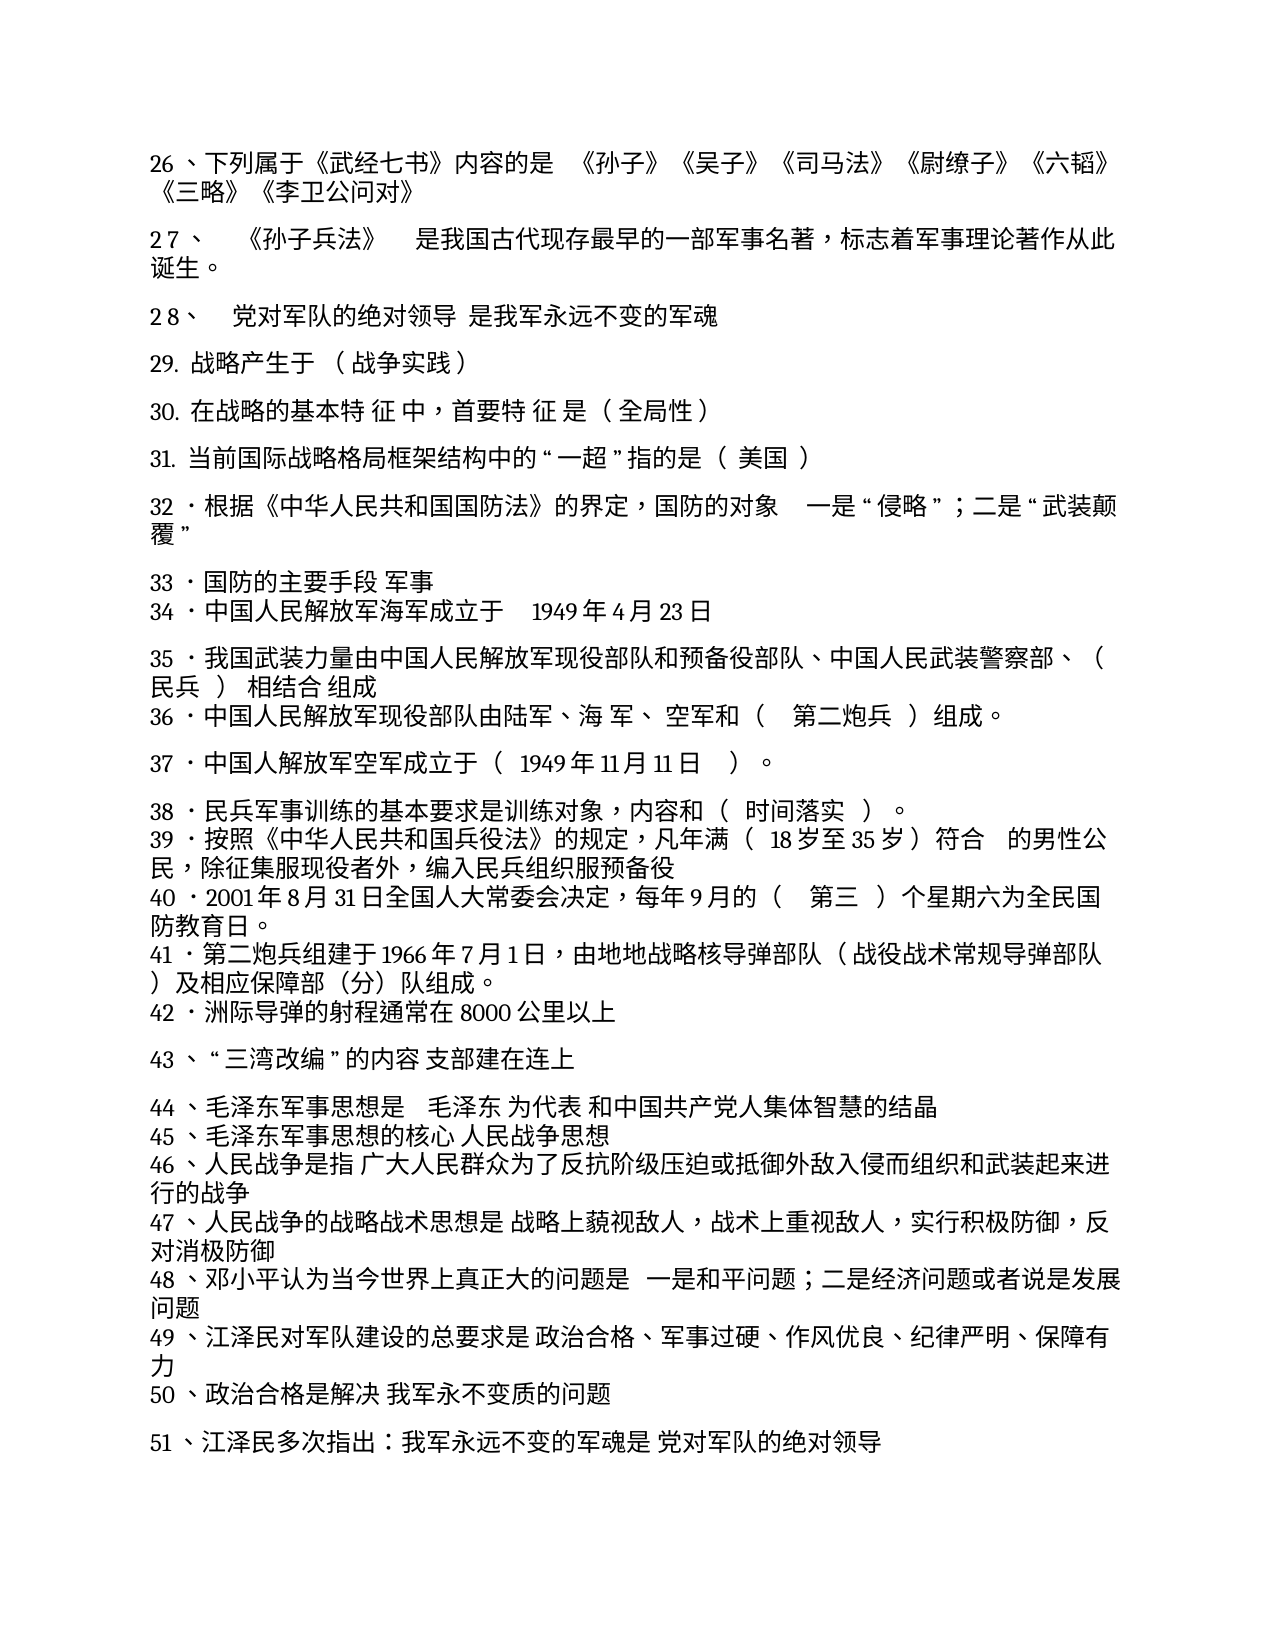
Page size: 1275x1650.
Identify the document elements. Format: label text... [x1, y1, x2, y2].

text 37 ．中国人解放军空军成立于（ 1949年11月11日 ）。 [150, 750, 1125, 779]
text 33 ．国防的主要手段 军事 34 ．中国人民解放军海军成立于 1949年4月23日 [150, 569, 1125, 626]
text 2 7 、 《孙子兵法》 是我国古代现存最早的一部军事名著，标志着军事理论著作从此诞生。 [150, 226, 1125, 284]
text 30. 在战略的基本特 征 中，首要特 征 是（ 全局性 ） [150, 397, 1125, 426]
text 31. 当前国际战略格局框架结构中的 “ 一超 ” 指的是（ 美国 ） [150, 445, 1125, 474]
text 32 ．根据《中华人民共和国国防法》的界定，国防的对象 一是 “ 侵略 ” ；二是 “ 武装颠覆 ” [150, 492, 1125, 550]
text 2 8、 党对军队的绝对领导 是我军永远不变的军魂 [150, 302, 1125, 331]
text 29. 战略产生于 （ 战争实践 ） [150, 350, 1125, 379]
text 38 ．民兵军事训练的基本要求是训练对象，内容和（ 时间落实 ）。 39 ．按照《中华人民共和国兵役法》的规定，凡年满（ 18岁至35岁 ）符合 的男性公民，除征集服现役者外，编入民兵组织服预备役 40 ．2001年8月31日全国人大常委会决定，每年9月的（ 第三 ）个星期六为全民国防教育日。 41 ．第二炮兵组建于1966年7月1日，由地地战略核导弹部队（ 战役战术常规导弹部队 ）及相应保障部（分）队组成。 42 ．洲际导弹的射程通常在 8000公里以上 [150, 797, 1125, 1027]
text 51 、江泽民多次指出：我军永远不变的军魂是 党对军队的绝对领导 [150, 1429, 1125, 1457]
text 44 、毛泽东军事思想是 毛泽东 为代表 和中国共产党人集体智慧的结晶 45 、毛泽东军事思想的核心 人民战争思想 46 、人民战争是指 广大人民群众为了反抗阶级压迫或抵御外敌入侵而组织和武装起来进行的战争 47 、人民战争的战略战术思想是 战略上藐视敌人，战术上重视敌人，实行积极防御，反对消极防御 48 、邓小平认为当今世界上真正大的问题是 一是和平问题；二是经济问题或者说是发展问题 49 、江泽民对军队建设的总要求是 政治合格、军事过硬、作风优良、纪律严明、保障有力 50 、政治合格是解决 我军永不变质的问题 [150, 1094, 1125, 1410]
text 26 、下列属于《武经七书》内容的是 《孙子》《吴子》《司马法》《尉缭子》《六韬》《三略》《李卫公问对》 [150, 150, 1125, 207]
text 35 ．我国武装力量由中国人民解放军现役部队和预备役部队、中国人民武装警察部、（ 民兵 ） 相结合 组成 36 ．中国人民解放军现役部队由陆军、海 军、 空军和（ 第二炮兵 ）组成。 [150, 645, 1125, 731]
text 43 、 “ 三湾改编 ” 的内容 支部建在连上 [150, 1046, 1125, 1075]
